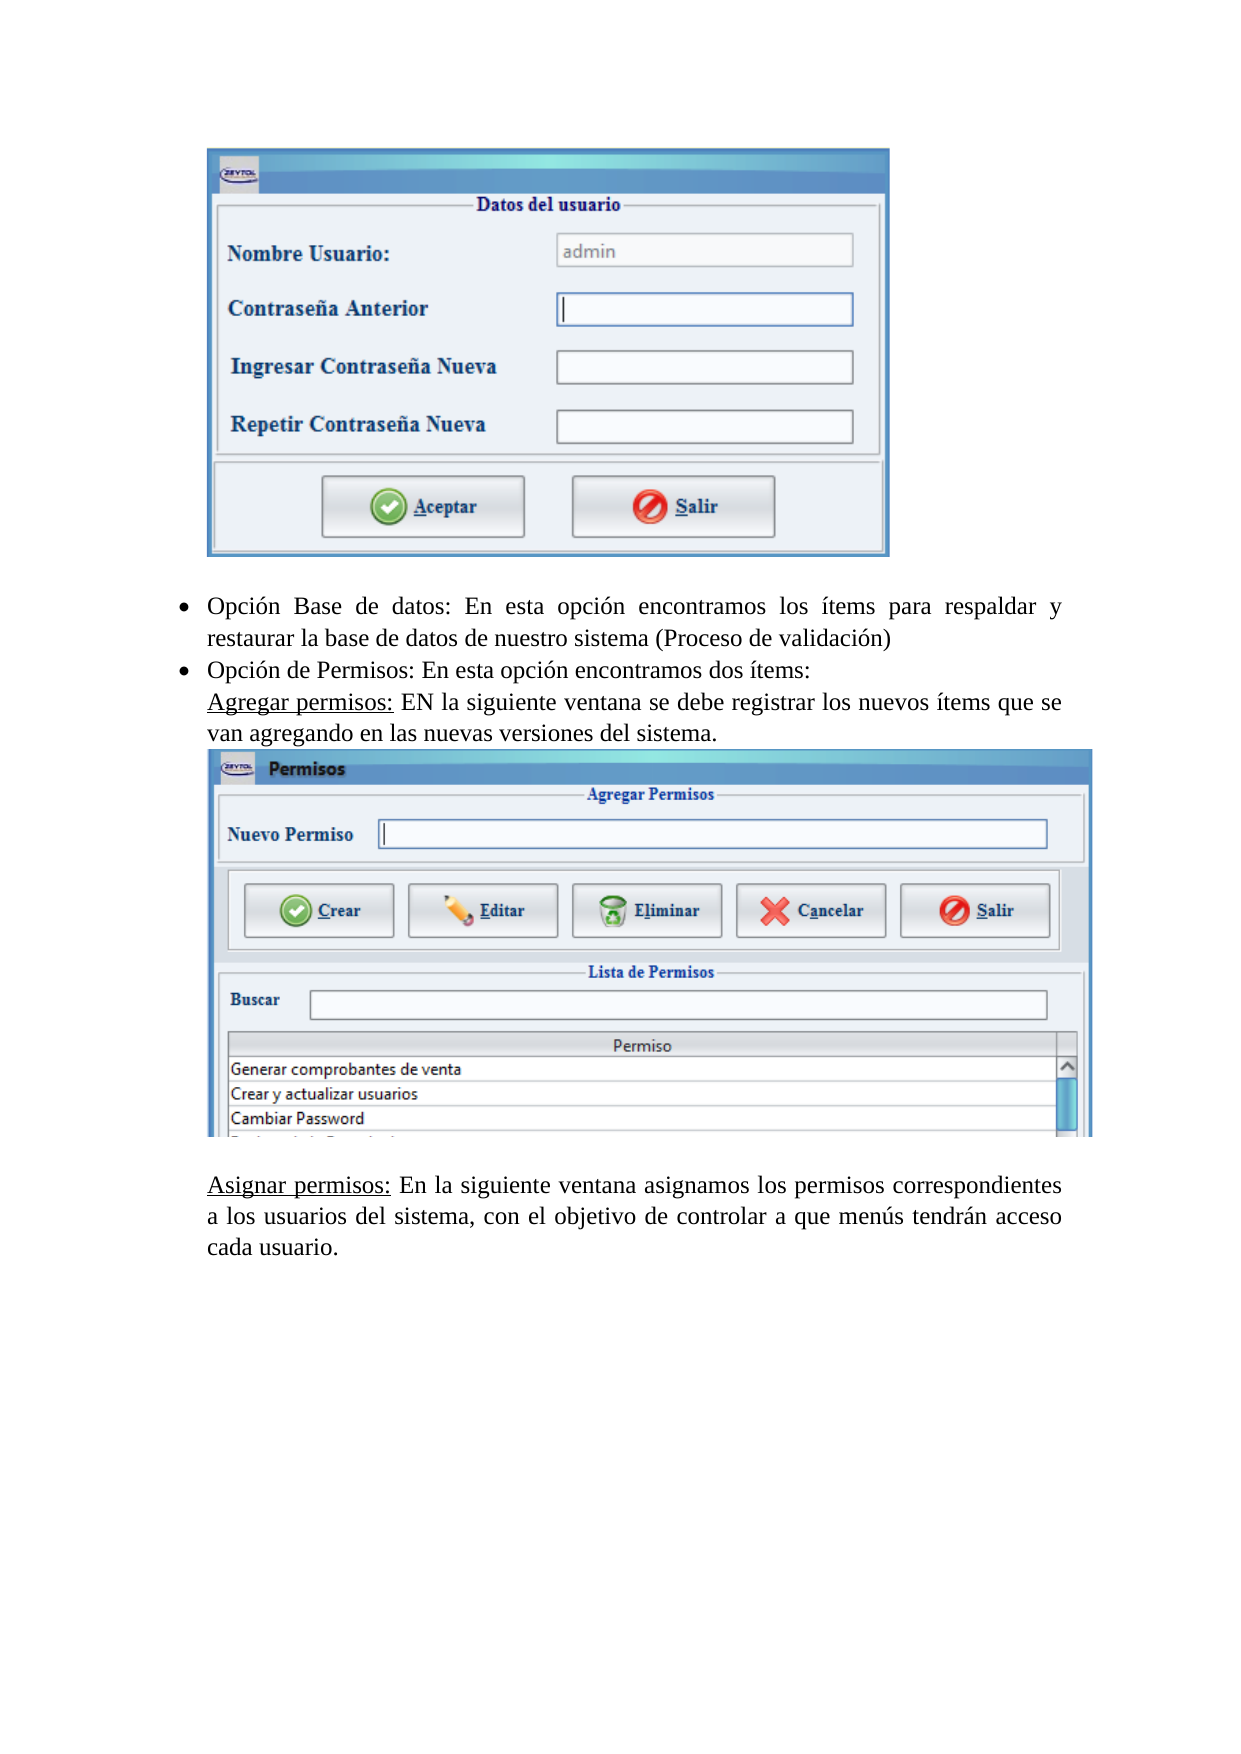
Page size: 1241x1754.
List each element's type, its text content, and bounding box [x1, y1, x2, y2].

list Opción de Permisos: En esta opción encontramos dos ítems: [178, 654, 1063, 684]
picture [206, 749, 1093, 1137]
picture [206, 147, 890, 557]
list Opción Base de datos: En esta opción encontramos los ítems para respaldar y restaurar la base de datos de nuestro sistema (Proceso de validación) [178, 590, 1063, 652]
list Asignar permisos: En la siguiente ventana asignamos los permisos correspondientes a los usuarios del sistema, con el objetivo de controlar a que menús tendrán acceso cada usuario. [207, 1170, 1063, 1261]
list Agregar permisos: EN la siguiente ventana se debe registrar los nuevos ítems que se van agregando en las nuevas versiones del sistema. [207, 687, 1063, 747]
